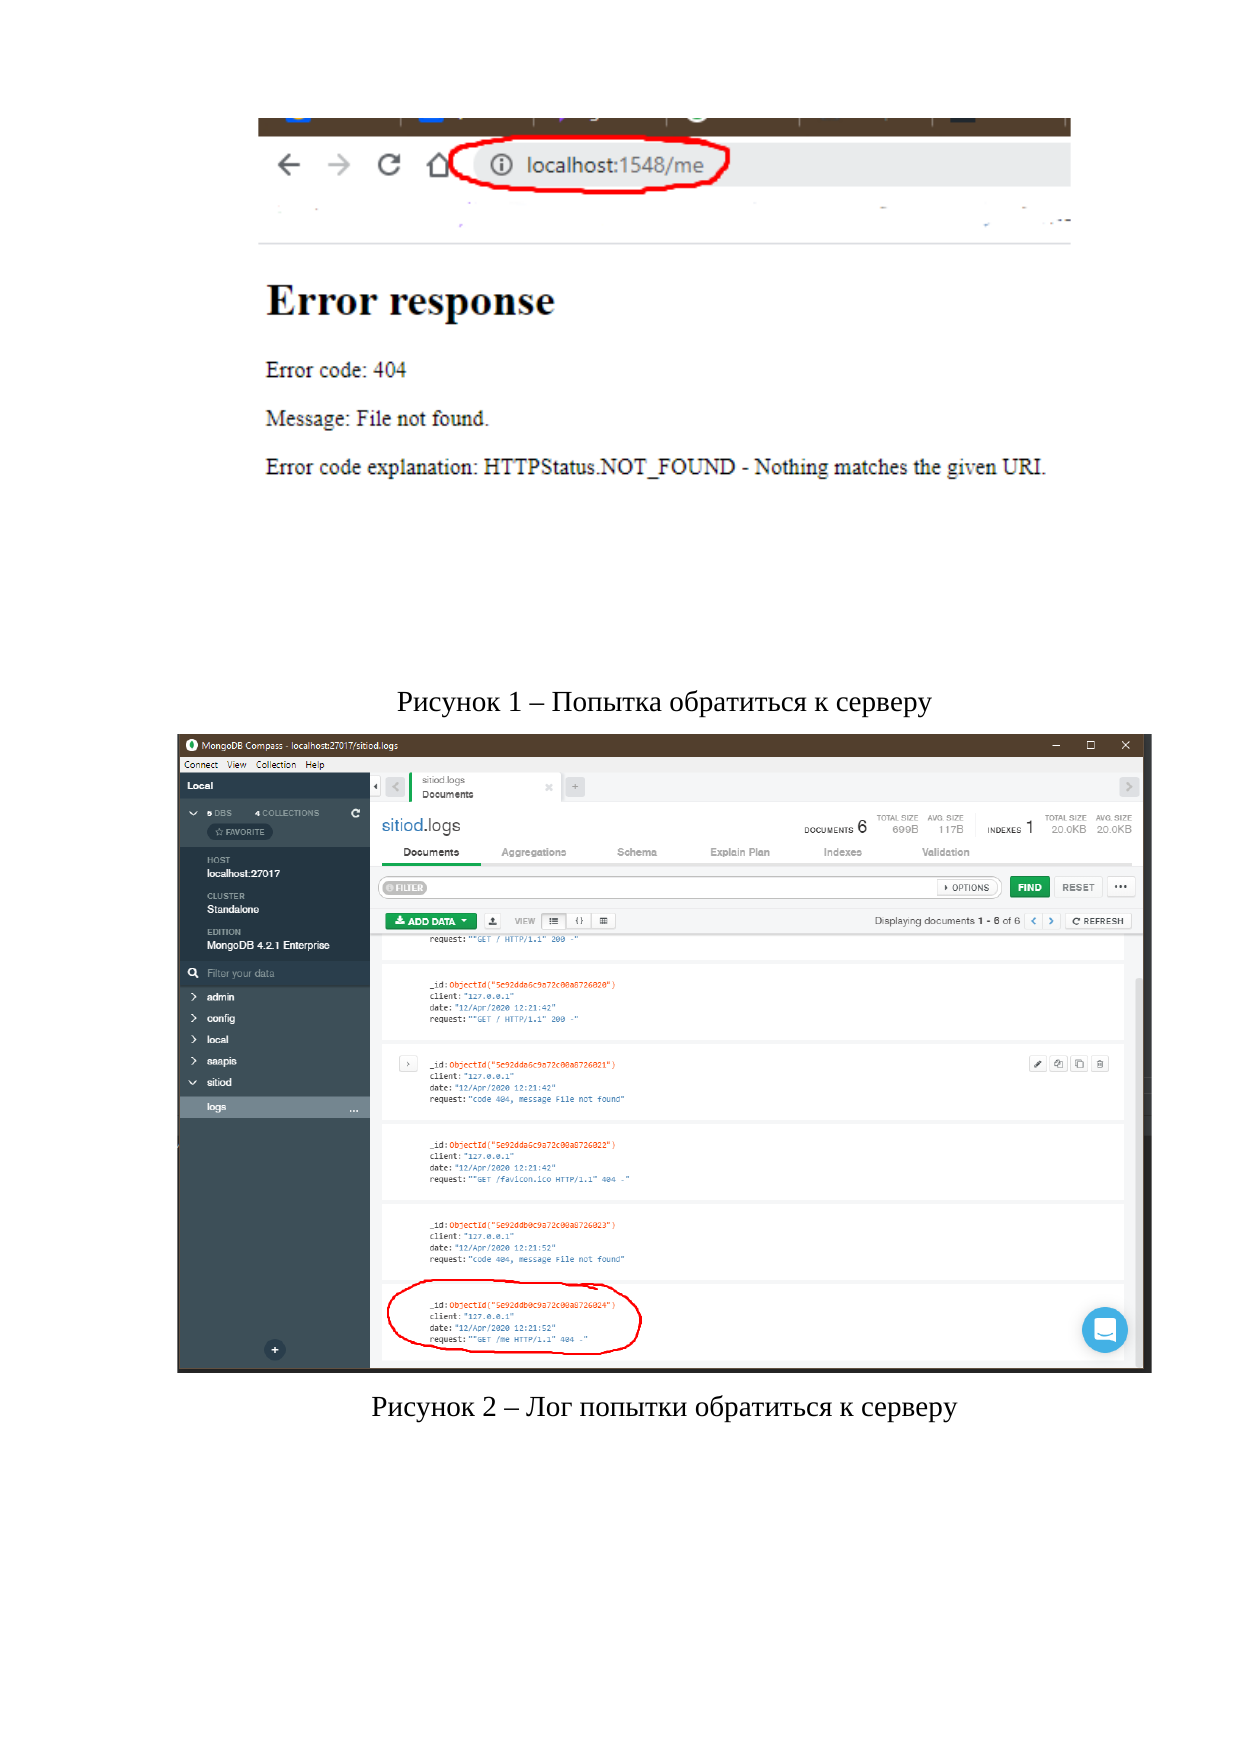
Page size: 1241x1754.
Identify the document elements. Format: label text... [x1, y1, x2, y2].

picture [258, 118, 1071, 620]
text Рисунок 1 – Попытка обратиться к серверу [177, 684, 1152, 717]
picture [177, 734, 1152, 1373]
text Рисунок 2 – Лог попытки обратиться к серверу [177, 1373, 1152, 1423]
